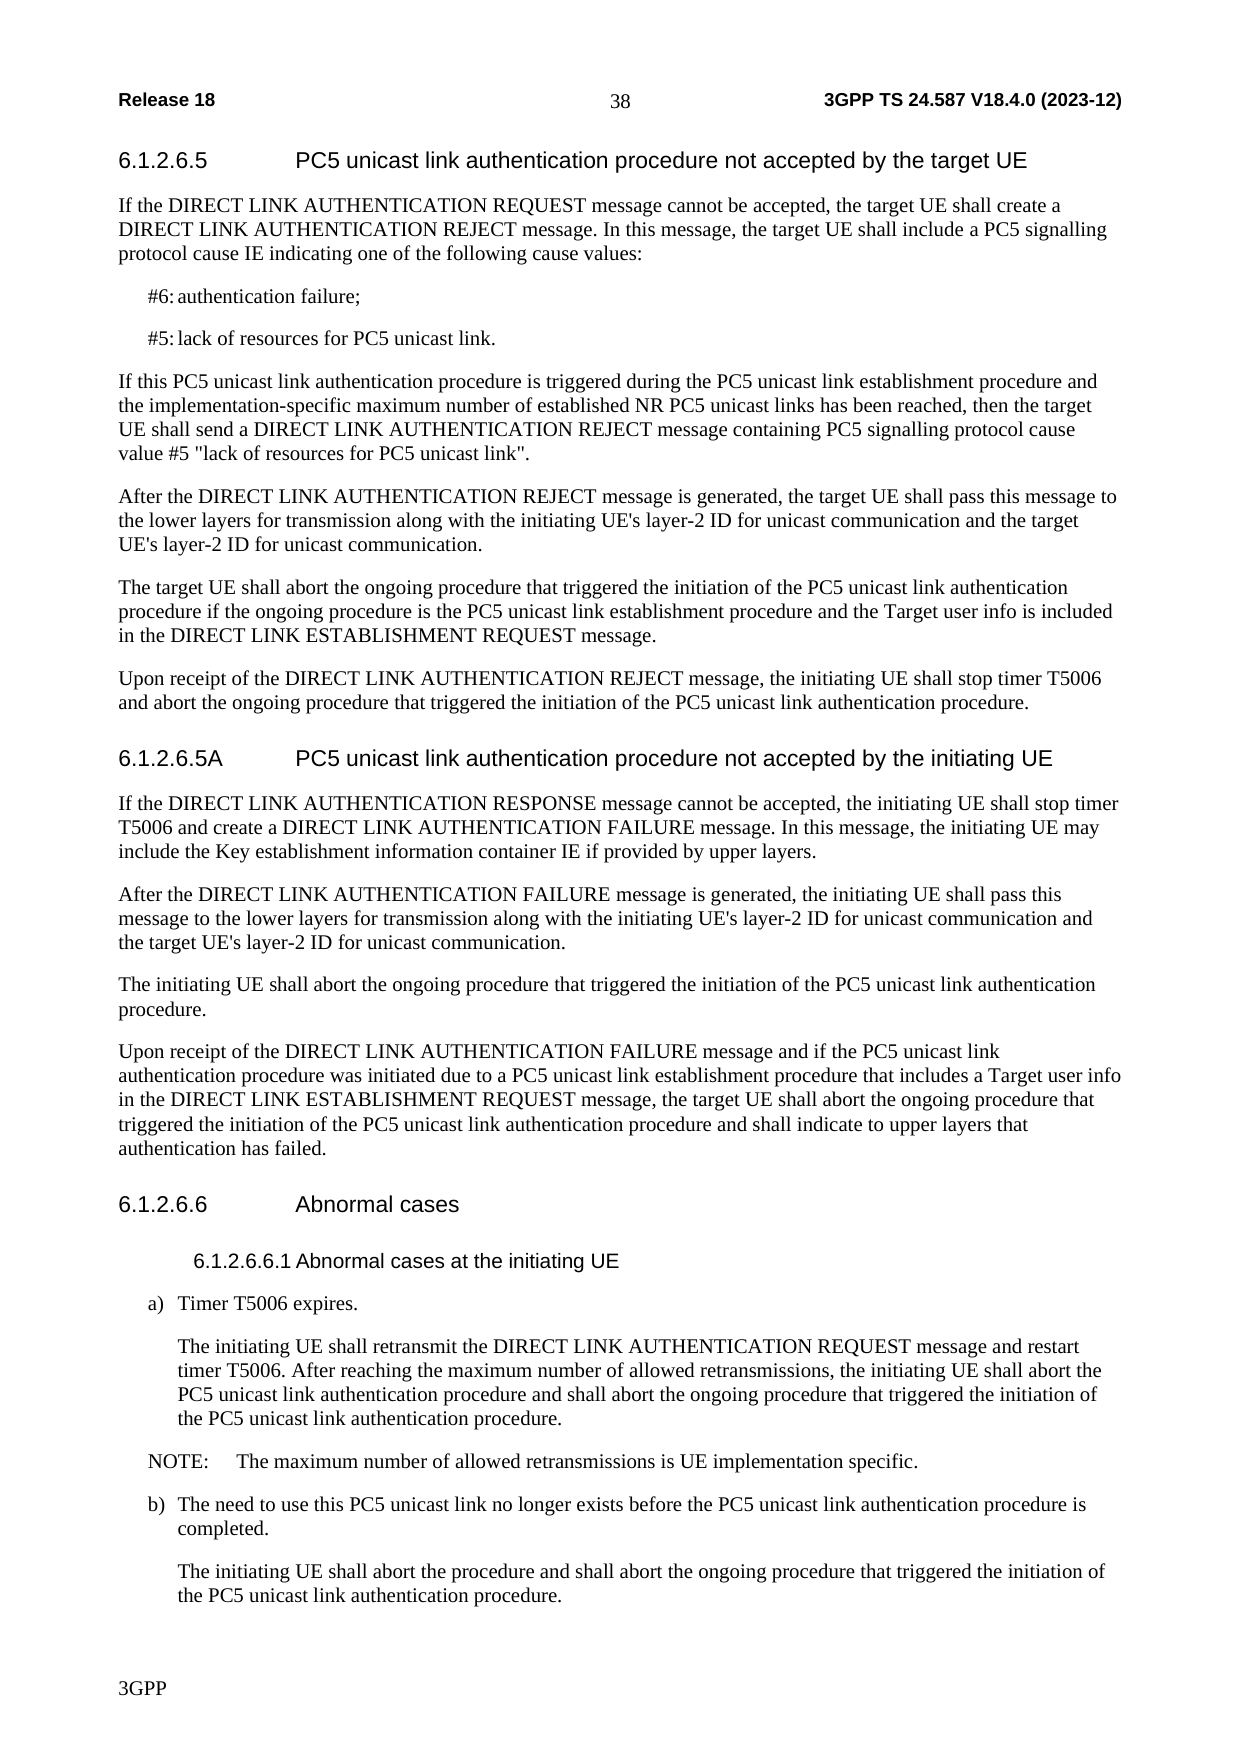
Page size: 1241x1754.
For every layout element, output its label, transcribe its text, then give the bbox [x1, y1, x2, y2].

text If the DIRECT LINK AUTHENTICATION REQUEST message cannot be accepted, the target UE shall create a DIRECT LINK AUTHENTICATION REJECT message. In this message, the target UE shall include a PC5 signalling protocol cause IE indicating one of the following cause values: [118, 193, 1122, 265]
subtitle 6.1.2.6.6 Abnormal cases [118, 1191, 1122, 1217]
text a) Timer T5006 expires. [148, 1291, 1122, 1315]
subtitle 6.1.2.6.6.1 Abnormal cases at the initiating UE [193, 1248, 1122, 1272]
text #6: authentication failure; [148, 283, 1122, 308]
subtitle 6.1.2.6.5 PC5 unicast link authentication procedure not accepted by the target UE [118, 147, 1122, 174]
text After the DIRECT LINK AUTHENTICATION REJECT message is generated, the target UE shall pass this message to the lower layers for transmission along with the initiating UE's layer-2 ID for unicast communication and the target UE's layer-2 ID for unicast communication. [118, 484, 1122, 556]
text Upon receipt of the DIRECT LINK AUTHENTICATION REJECT message, the initiating UE shall stop timer T5006 and abort the ongoing procedure that triggered the initiation of the PC5 unicast link authentication procedure. [118, 666, 1122, 714]
text After the DIRECT LINK AUTHENTICATION FAILURE message is generated, the initiating UE shall pass this message to the lower layers for transmission along with the initiating UE's layer-2 ID for unicast communication and the target UE's layer-2 ID for unicast communication. [118, 881, 1122, 954]
text If this PC5 unicast link authentication procedure is triggered during the PC5 unicast link establishment procedure and the implementation-specific maximum number of established NR PC5 unicast links has been reached, then the target UE shall send a DIRECT LINK AUTHENTICATION REJECT message containing PC5 signalling protocol cause value #5 "lack of resources for PC5 unicast link". [118, 369, 1122, 465]
text The target UE shall abort the ongoing procedure that triggered the initiation of the PC5 unicast link authentication procedure if the ongoing procedure is the PC5 unicast link establishment procedure and the Target user info is included in the DIRECT LINK ESTABLISHMENT REQUEST message. [118, 575, 1122, 647]
text Upon receipt of the DIRECT LINK AUTHENTICATION FAILURE message and if the PC5 unicast link authentication procedure was initiated due to a PC5 unicast link establishment procedure that includes a Target user info in the DIRECT LINK ESTABLISHMENT REQUEST message, the target UE shall abort the ongoing procedure that triggered the initiation of the PC5 unicast link authentication procedure and shall indicate to upper layers that authentication has failed. [118, 1039, 1122, 1159]
text If the DIRECT LINK AUTHENTICATION RESPONSE message cannot be accepted, the initiating UE shall stop timer T5006 and create a DIRECT LINK AUTHENTICATION FAILURE message. In this message, the initiating UE may include the Key establishment information container IE if provided by upper layers. [118, 791, 1122, 863]
text The initiating UE shall abort the ongoing procedure that triggered the initiation of the PC5 unicast link authentication procedure. [118, 972, 1122, 1021]
text The initiating UE shall abort the procedure and shall abort the ongoing procedure that triggered the initiation of the PC5 unicast link authentication procedure. [148, 1559, 1122, 1607]
text b) The need to use this PC5 unicast link no longer exists before the PC5 unicast link authentication procedure is completed. [148, 1492, 1122, 1540]
text NOTE: The maximum number of allowed retransmissions is UE implementation specific. [148, 1449, 1122, 1473]
text The initiating UE shall retransmit the DIRECT LINK AUTHENTICATION REQUEST message and restart timer T5006. After reaching the maximum number of allowed retransmissions, the initiating UE shall abort the PC5 unicast link authentication procedure and shall abort the ongoing procedure that triggered the initiation of the PC5 unicast link authentication procedure. [148, 1334, 1122, 1430]
text #5: lack of resources for PC5 unicast link. [148, 326, 1122, 350]
subtitle 6.1.2.6.5A PC5 unicast link authentication procedure not accepted by the initiating UE [118, 745, 1122, 772]
